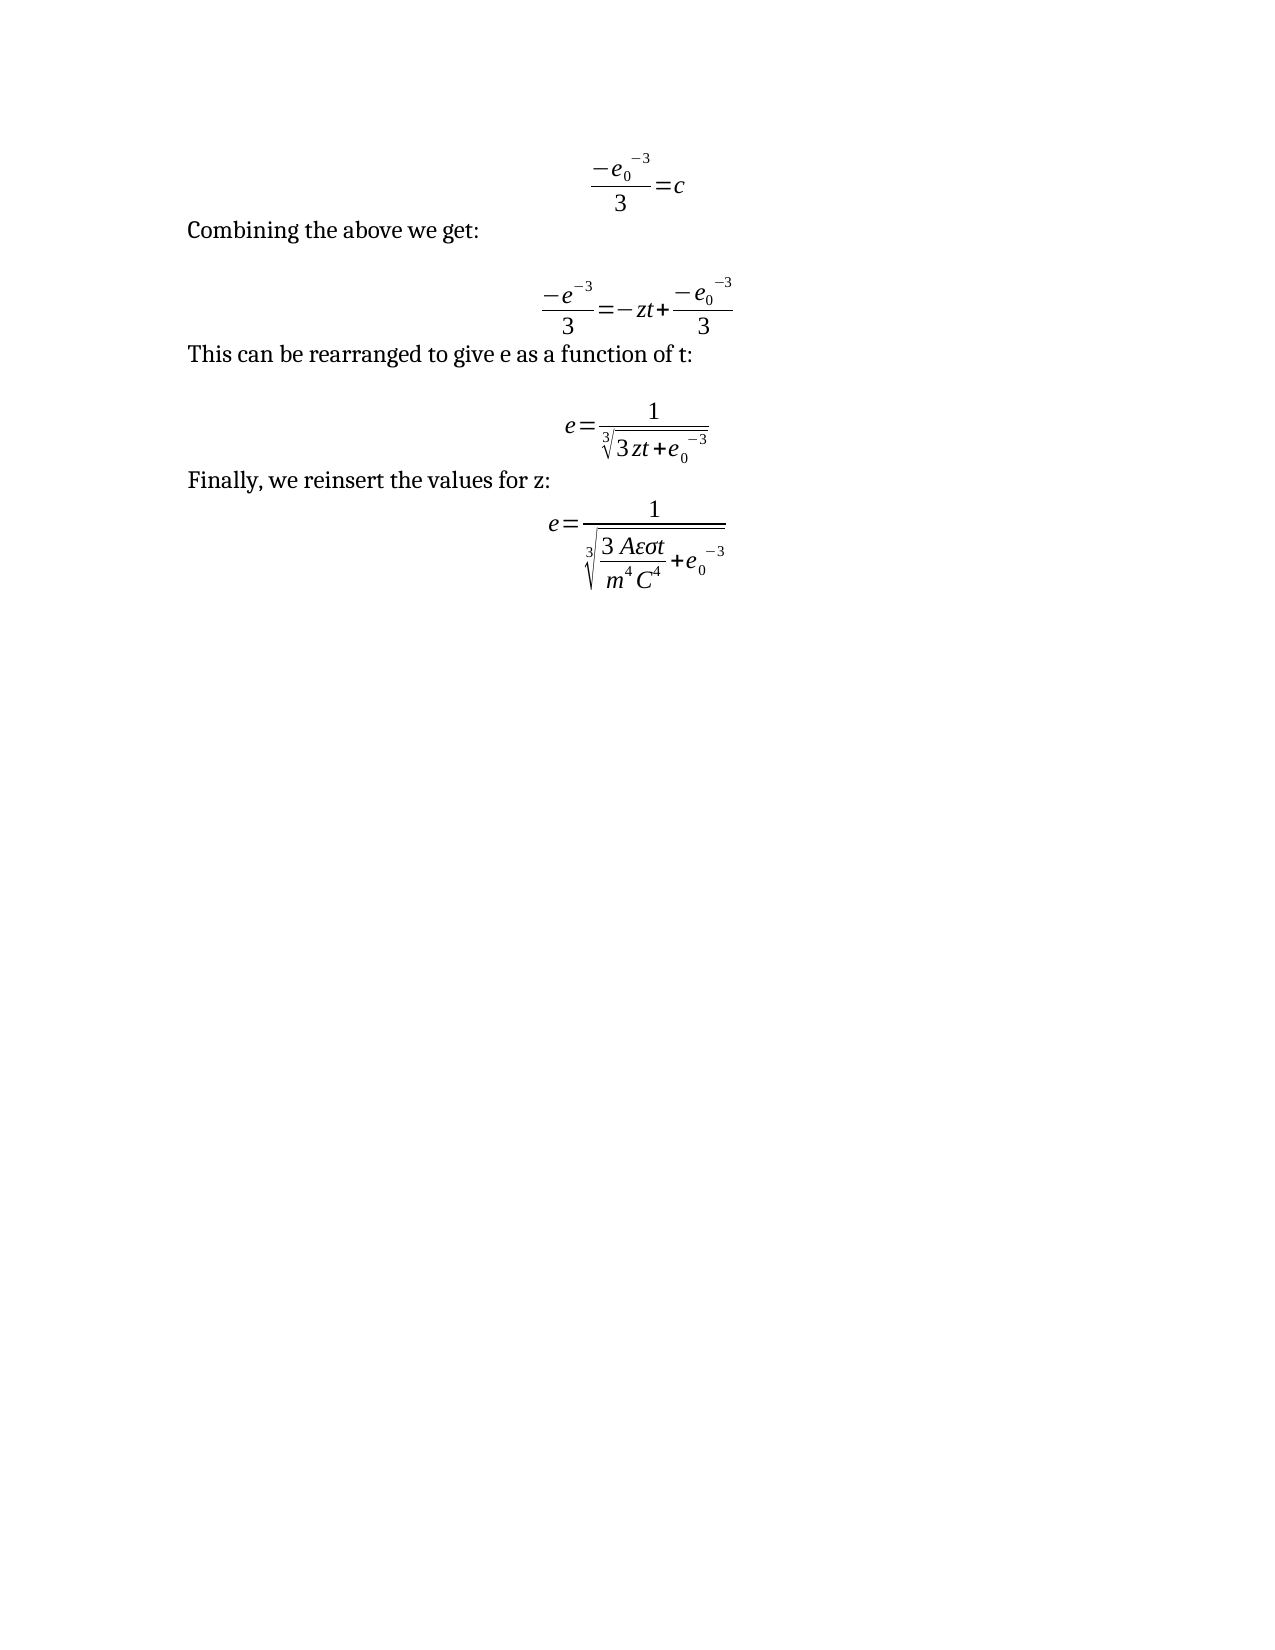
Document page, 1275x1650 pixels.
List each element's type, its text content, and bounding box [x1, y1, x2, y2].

text Finally, we reinsert the values for z: [187, 466, 1087, 495]
text Combining the above we get: [187, 216, 1087, 245]
text This can be rearranged to give e as a function of t: [187, 340, 1087, 369]
